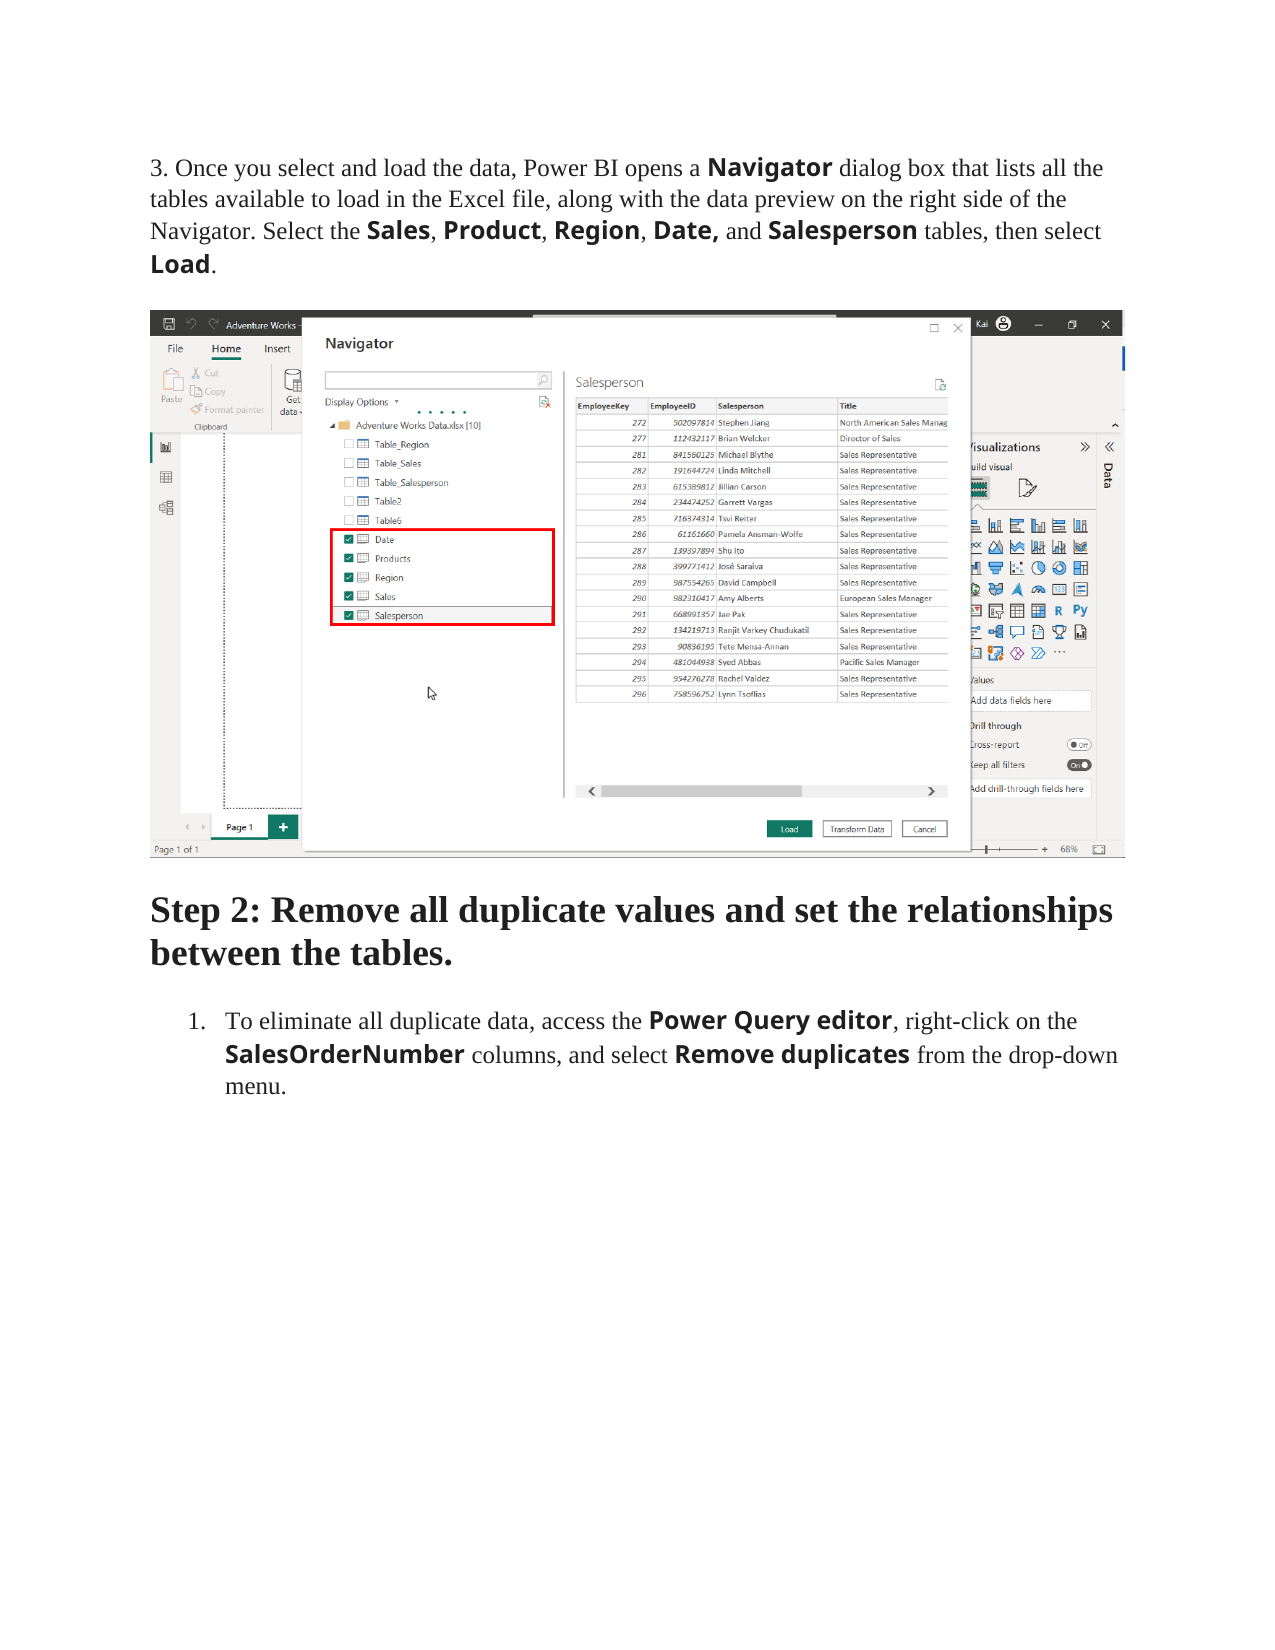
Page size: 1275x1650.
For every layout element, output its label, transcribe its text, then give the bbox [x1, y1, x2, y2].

text Step 2: Remove all duplicate values and set the relationships between the tables. [150, 887, 1125, 973]
picture [150, 310, 1125, 858]
text 3. Once you select and load the data, Power BI opens a Navigator dialog box that lists all the tables available to load in the Excel file, along with the data preview on the right side of the Navigator. Select the Sales, Product, Region, Date, and Salesperson tables, then select Load. [150, 150, 1125, 281]
list To eliminate all duplicate data, access the Power Query editor, right-click on the SalesOrderNumber columns, and select Remove duplicates from the drop-down menu. [187, 1003, 1125, 1099]
